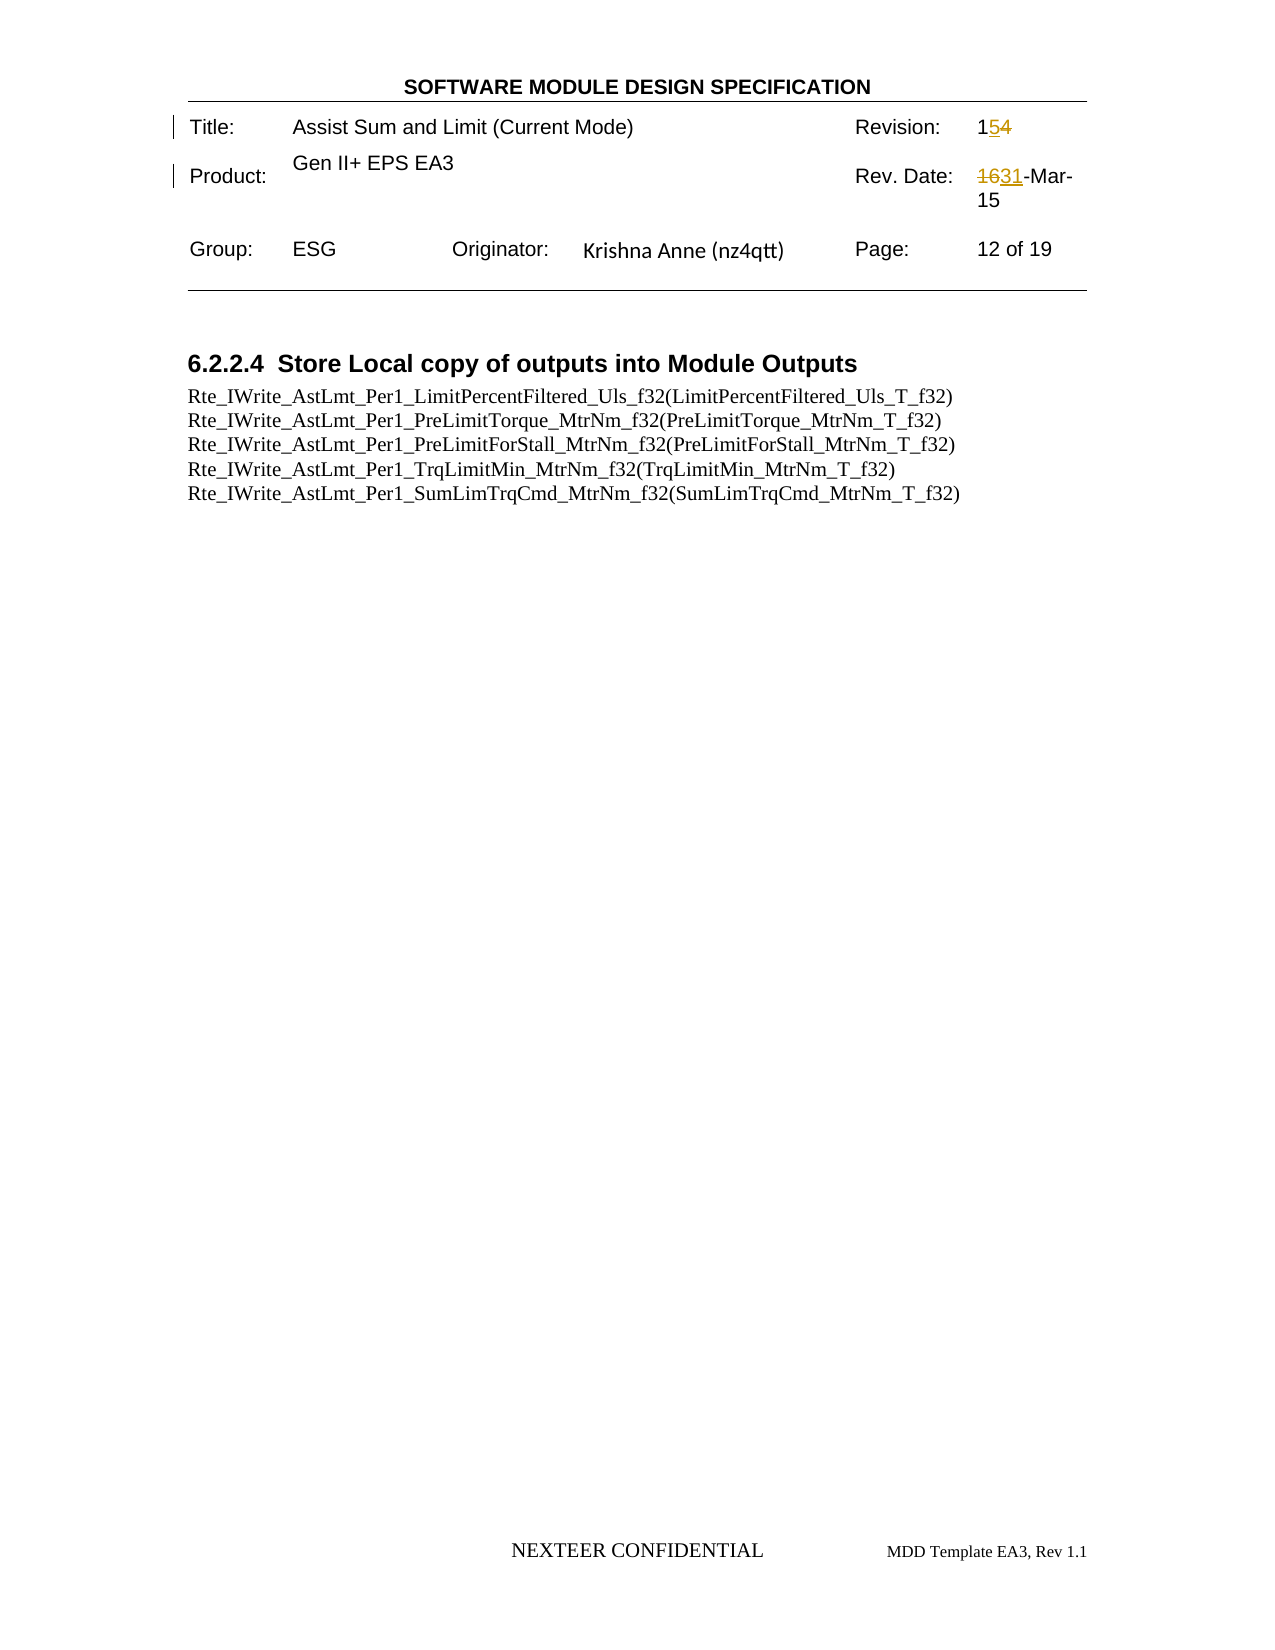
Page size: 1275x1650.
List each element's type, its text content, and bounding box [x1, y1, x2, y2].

text Rte_IWrite_AstLmt_Per1_PreLimitForStall_MtrNm_f32(PreLimitForStall_MtrNm_T_f32) [187, 432, 1087, 456]
text Rte_IWrite_AstLmt_Per1_TrqLimitMin_MtrNm_f32(TrqLimitMin_MtrNm_T_f32) [187, 456, 1087, 481]
text Rte_IWrite_AstLmt_Per1_PreLimitTorque_MtrNm_f32(PreLimitTorque_MtrNm_T_f32) [187, 408, 1087, 432]
text Rte_IWrite_AstLmt_Per1_SumLimTrqCmd_MtrNm_f32(SumLimTrqCmd_MtrNm_T_f32) [187, 481, 1087, 504]
text Rte_IWrite_AstLmt_Per1_LimitPercentFiltered_Uls_f32(LimitPercentFiltered_Uls_T_f32) [187, 384, 1087, 408]
subtitle Store Local copy of outputs into Module Outputs [187, 349, 1087, 378]
